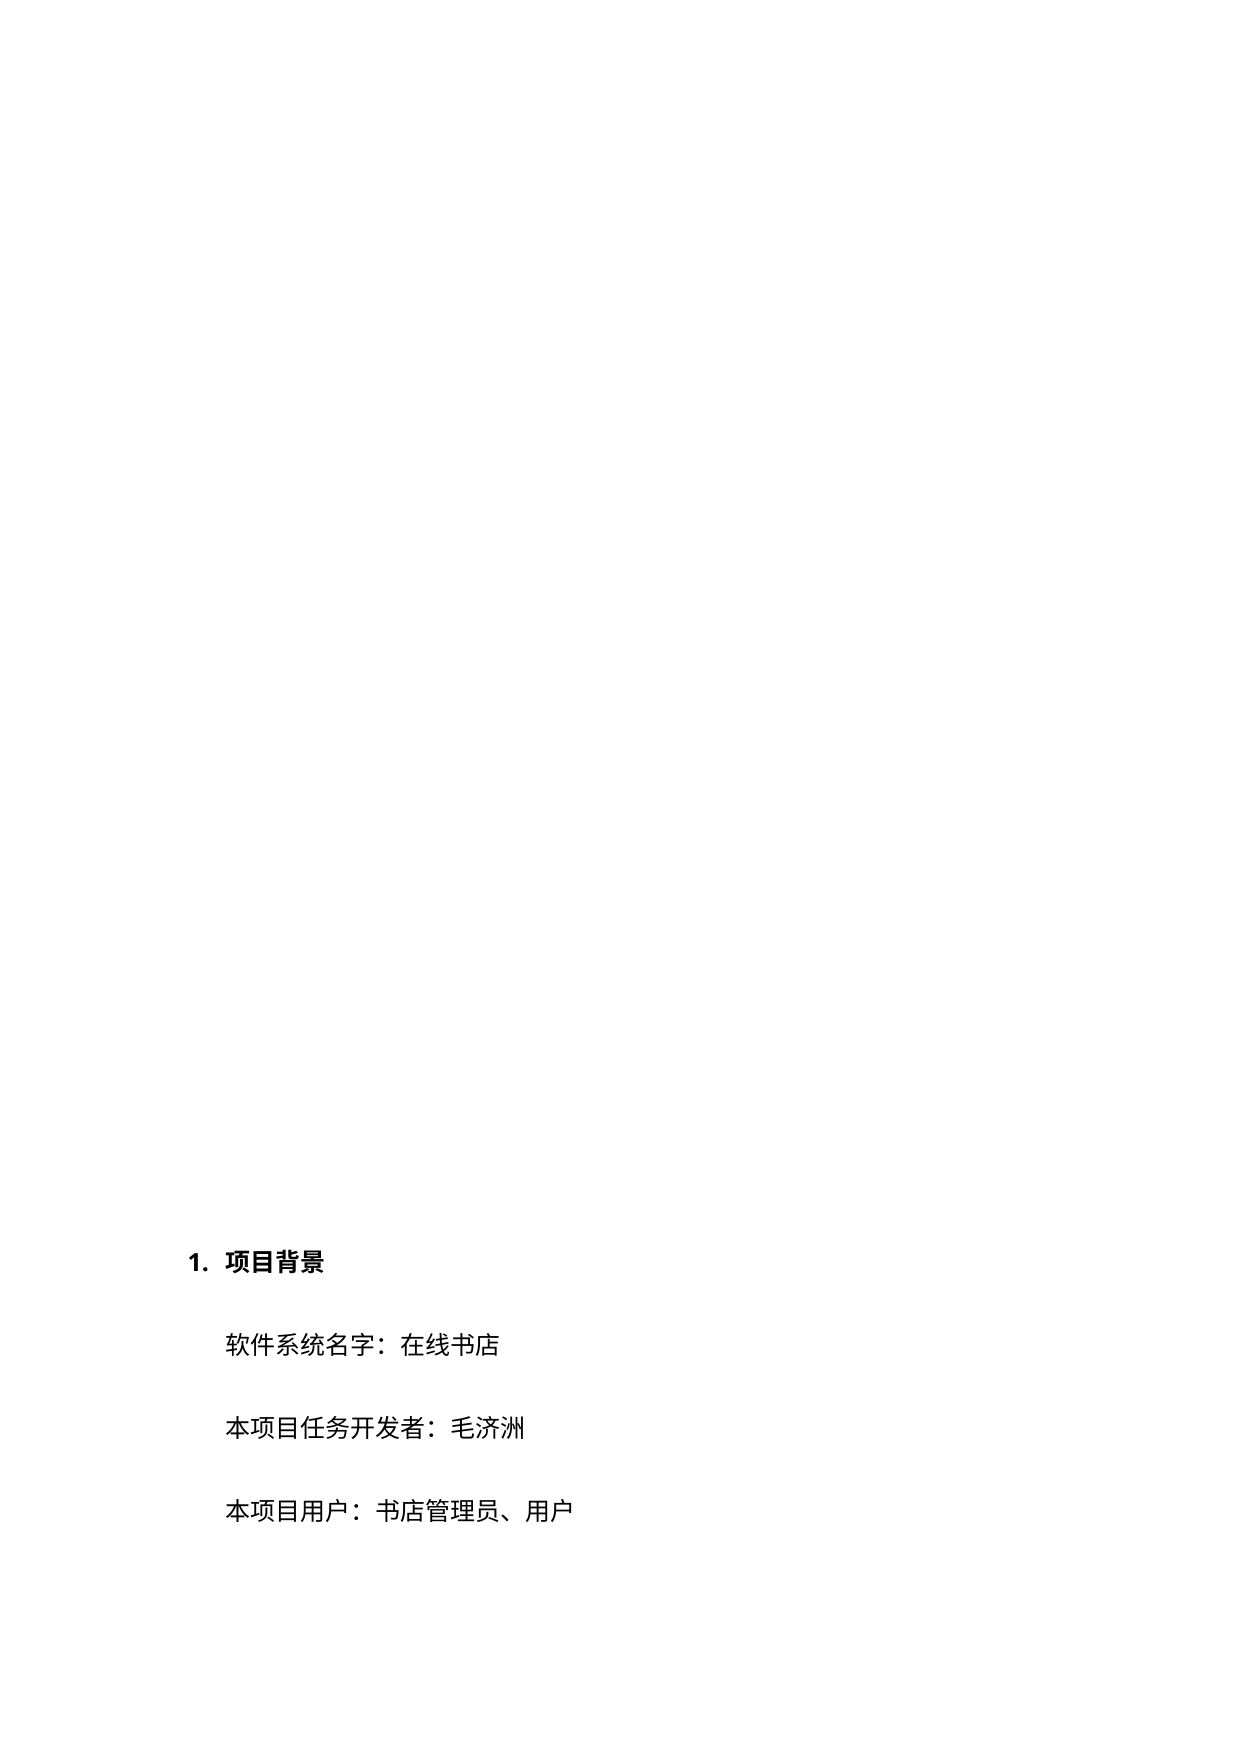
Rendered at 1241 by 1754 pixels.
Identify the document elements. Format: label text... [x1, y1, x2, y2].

list 项目背景 [187, 1228, 1053, 1293]
list 本项目任务开发者：毛济洲 [225, 1394, 1053, 1459]
list 软件系统名字：在线书店 [225, 1311, 1053, 1376]
list 本项目用户：书店管理员、用户 [225, 1477, 1053, 1542]
